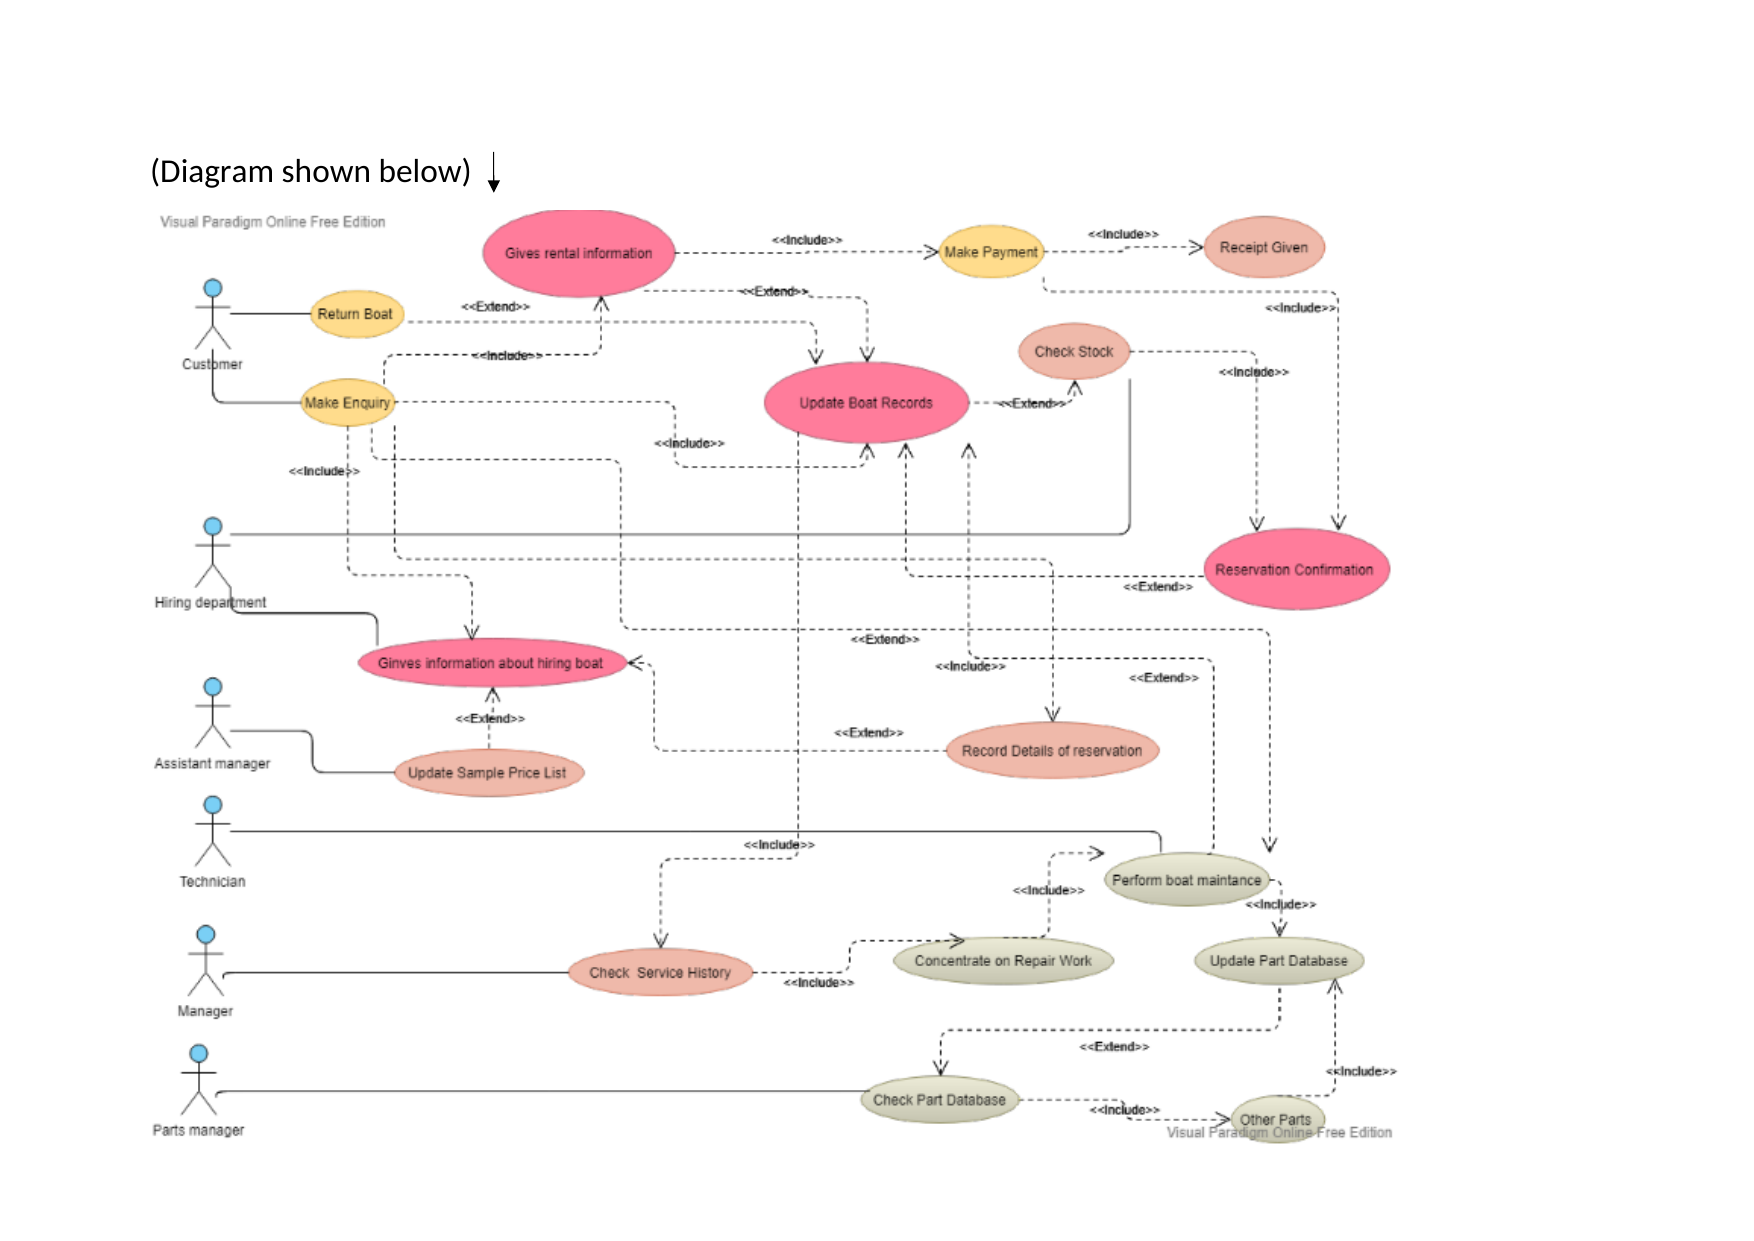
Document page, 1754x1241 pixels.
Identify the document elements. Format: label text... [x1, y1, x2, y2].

picture [150, 210, 1415, 1171]
text (Diagram shown below) [150, 150, 1604, 191]
